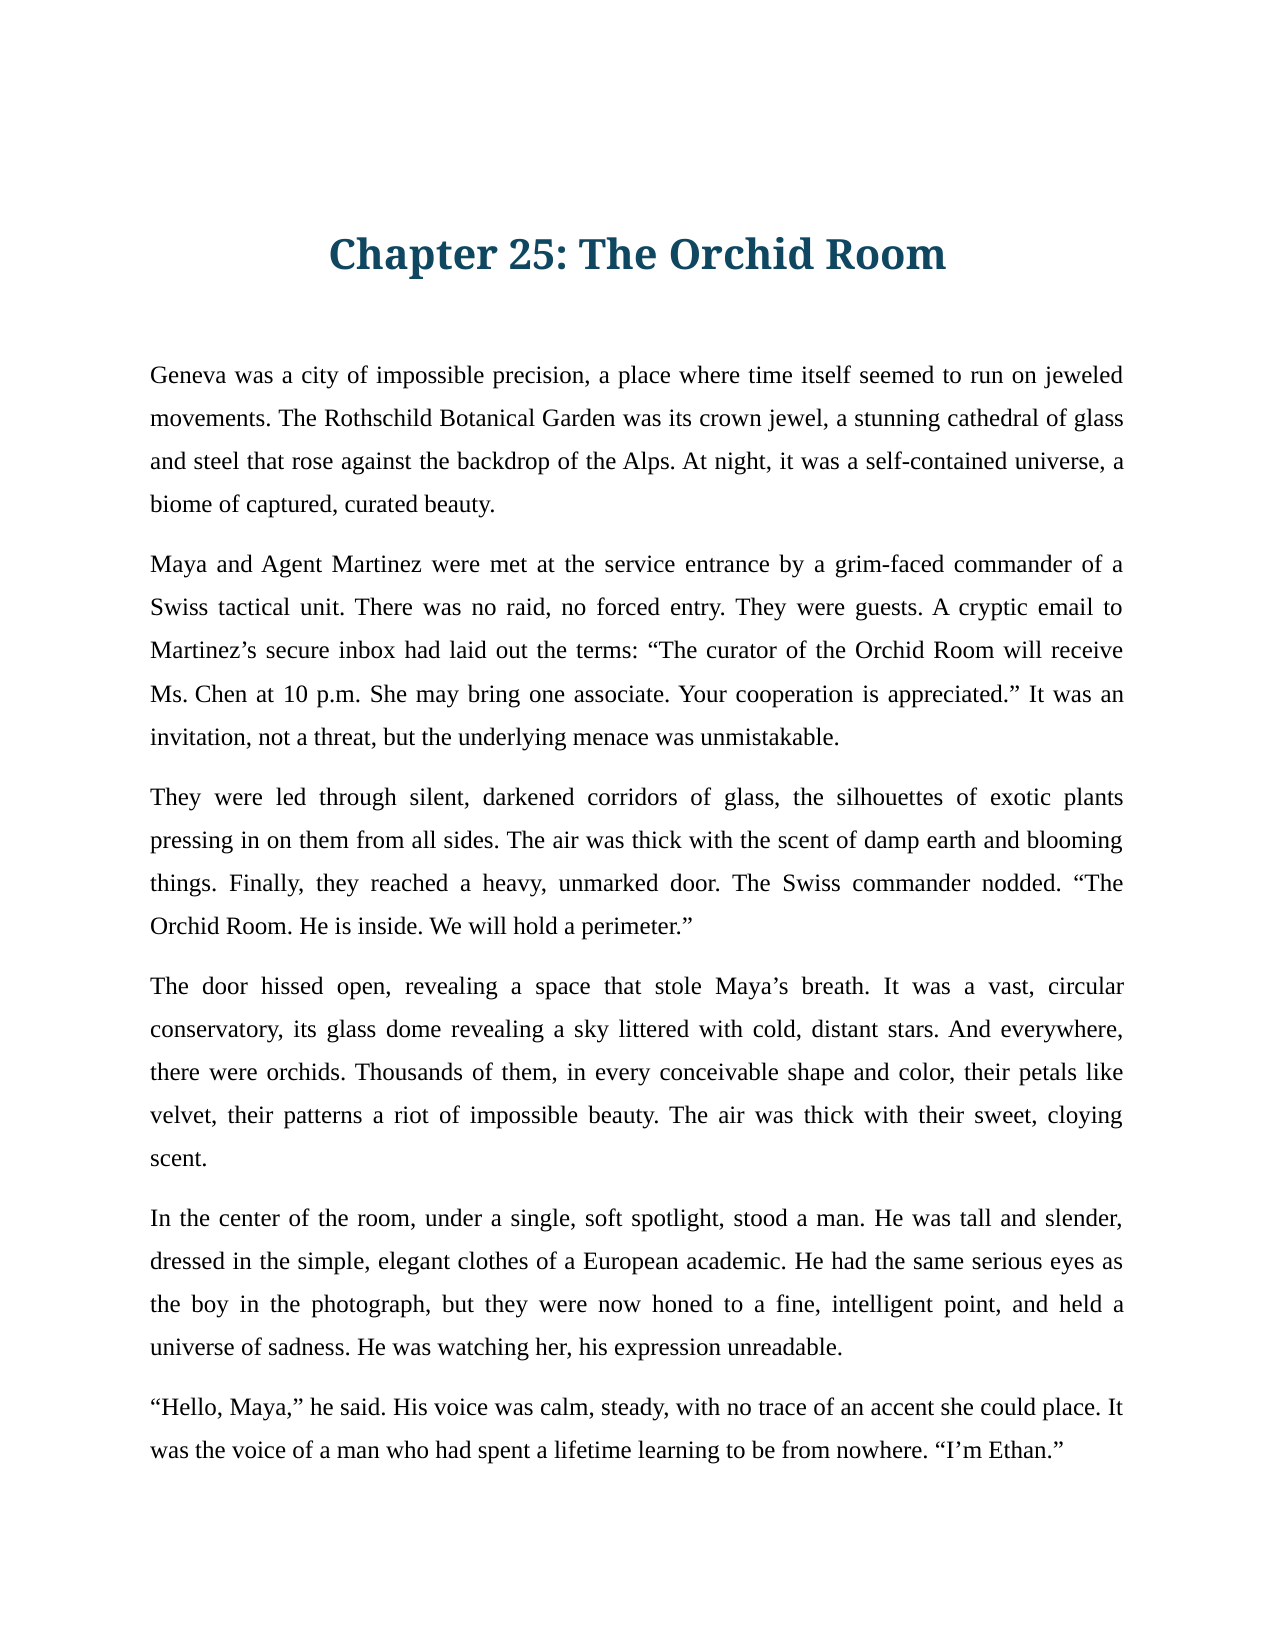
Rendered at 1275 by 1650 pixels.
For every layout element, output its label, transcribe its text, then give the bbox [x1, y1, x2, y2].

text The door hissed open, revealing a space that stole Maya’s breath. It was a vast, circular conservatory, its glass dome revealing a sky littered with cold, distant stars. And everywhere, there were orchids. Thousands of them, in every conceivable shape and color, their petals like velvet, their patterns a riot of impossible beauty. The air was thick with their sweet, cloying scent. [150, 971, 1125, 1172]
text They were led through silent, darkened corridors of glass, the silhouettes of exotic plants pressing in on them from all sides. The air was thick with the scent of damp earth and blooming things. Finally, they reached a heavy, unmarked door. The Swiss commander nodded. “The Orchid Room. He is inside. We will hold a perimeter.” [150, 782, 1125, 940]
text “Hello, Maya,” he said. His voice was calm, steady, with no trace of an accent she could place. It was the voice of a man who had spent a lifetime learning to be from nowhere. “I’m Ethan.” [150, 1392, 1125, 1464]
text In the center of the room, under a single, soft spotlight, stood a man. He was tall and slender, dressed in the simple, elegant clothes of a European academic. He had the same serious eyes as the boy in the photograph, but they were now honed to a fine, intelligent point, and held a universe of sadness. He was watching her, his expression unreadable. [150, 1203, 1125, 1361]
subtitle Chapter 25: The Orchid Room [150, 225, 1125, 282]
text Geneva was a city of impossible precision, a place where time itself seemed to run on jeweled movements. The Rothschild Botanical Garden was its crown jewel, a stunning cathedral of glass and steel that rose against the backdrop of the Alps. At night, it was a self-contained universe, a biome of captured, curated beauty. [150, 360, 1125, 518]
text Maya and Agent Martinez were met at the service entrance by a grim-faced commander of a Swiss tactical unit. There was no raid, no forced entry. They were guests. A cryptic email to Martinez’s secure inbox had laid out the terms: “The curator of the Orchid Room will receive Ms. Chen at 10 p.m. She may bring one associate. Your cooperation is appreciated.” It was an invitation, not a threat, but the underlying menace was unmistakable. [150, 549, 1125, 751]
